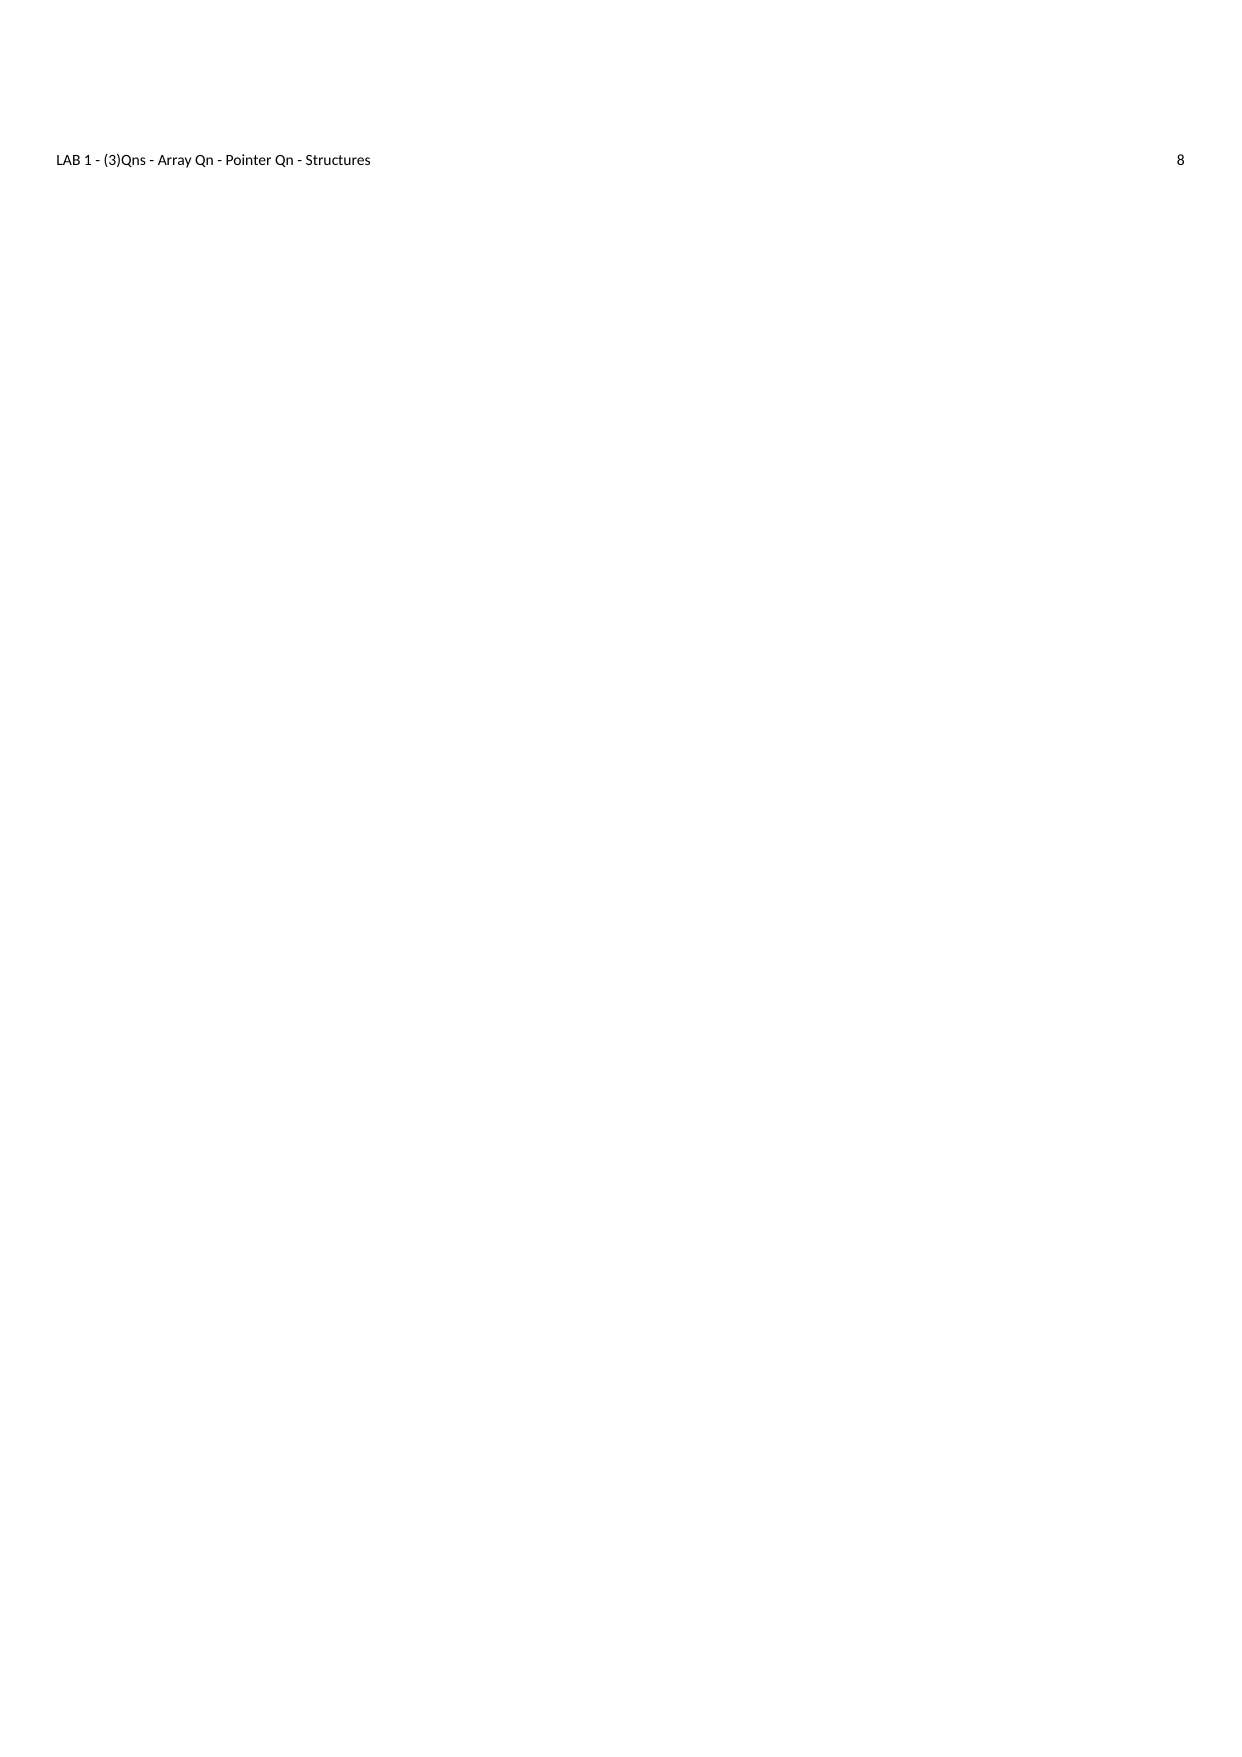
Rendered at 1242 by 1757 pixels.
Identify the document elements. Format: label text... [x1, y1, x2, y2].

text LAB 1 - (3)Qns - Array Qn - Pointer Qn - Structures 8 [56, 150, 1184, 169]
